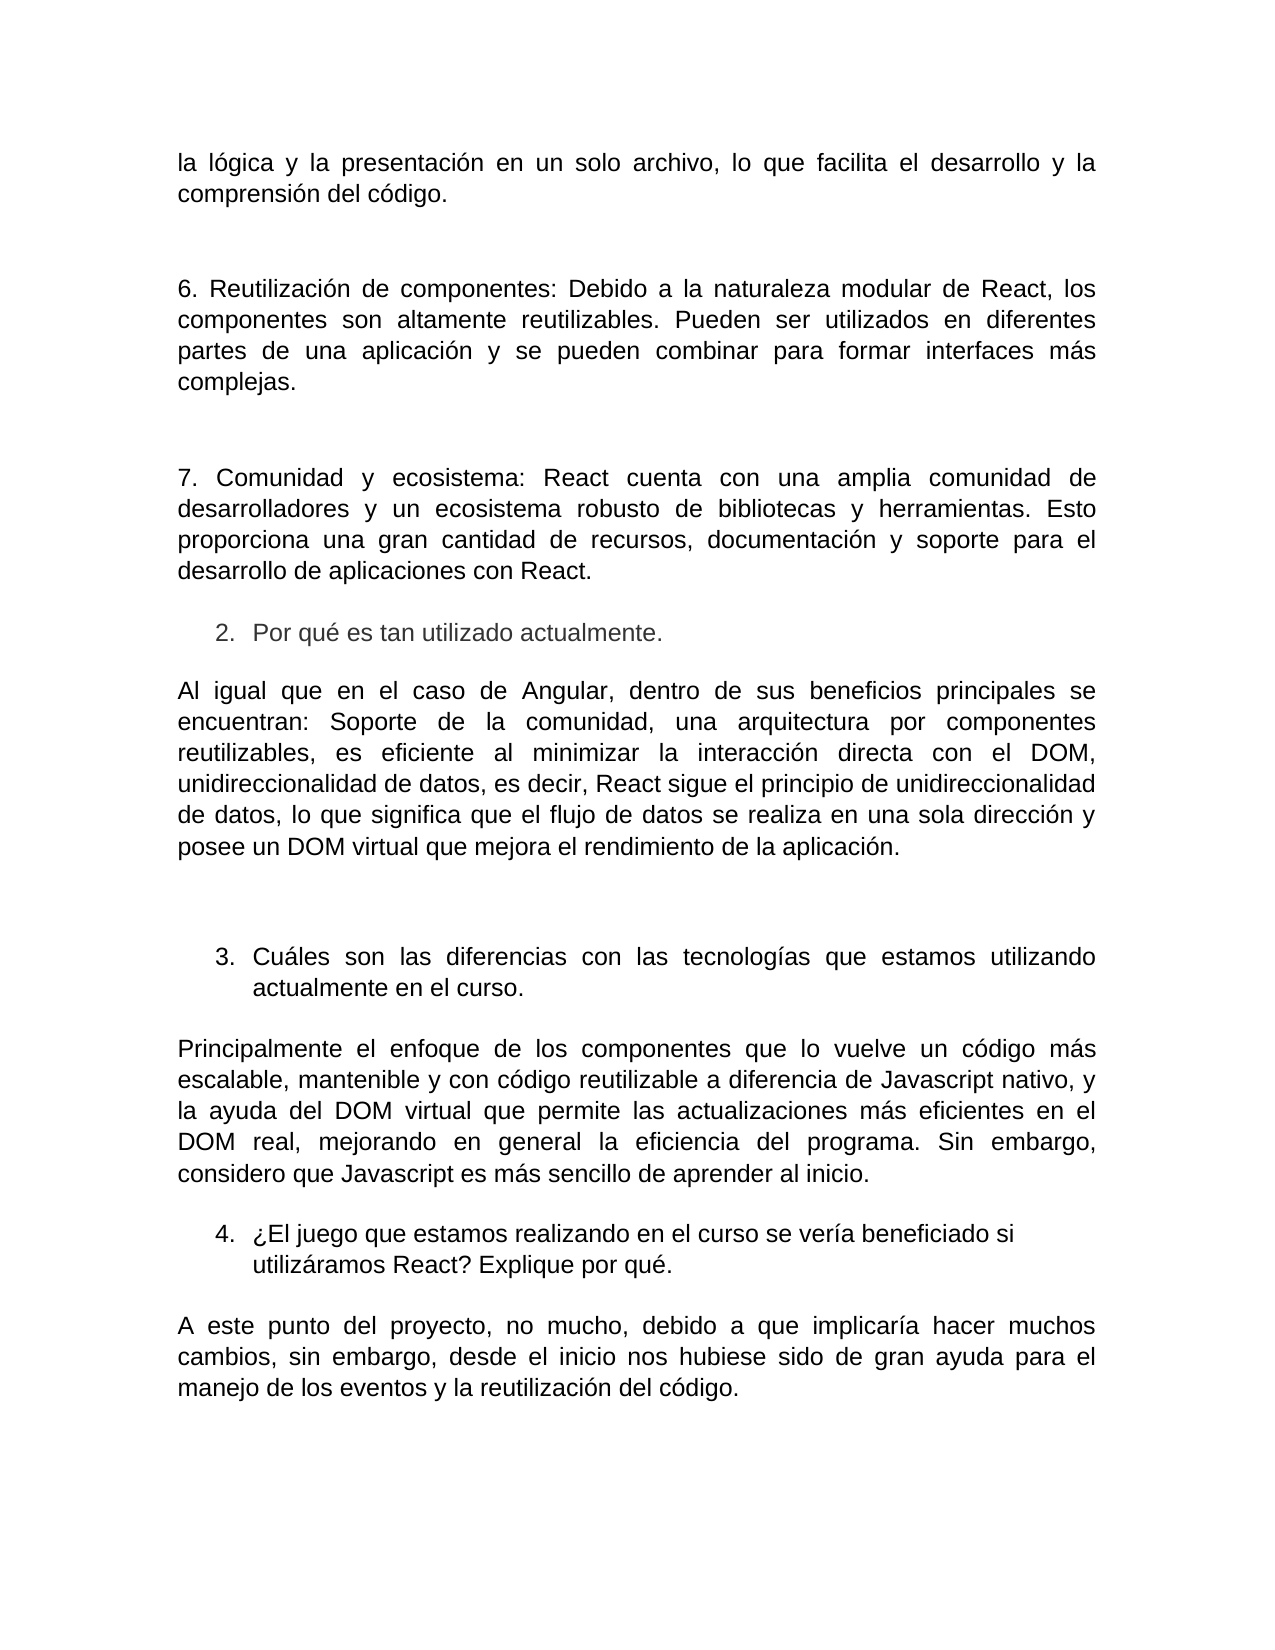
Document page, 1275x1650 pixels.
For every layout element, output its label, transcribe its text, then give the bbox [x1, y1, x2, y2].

list Por qué es tan utilizado actualmente. [215, 616, 1098, 647]
list Cuáles son las diferencias con las tecnologías que estamos utilizando actualmente en el curso. [215, 939, 1098, 1002]
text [177, 148, 1098, 207]
text Principalmente el enfoque de los componentes que lo vuelve un código más escalable, mantenible y con código reutilizable a diferencia de Javascript nativo, y la ayuda del DOM virtual que permite las actualizaciones más eficientes en el DOM real, mejorando en general la eficiencia del programa. Sin embargo, considero que Javascript es más sencillo de aprender al inicio. [177, 1031, 1098, 1187]
text Al igual que en el caso de Angular, dentro de sus beneficios principales se encuentran: Soporte de la comunidad, una arquitectura por componentes reutilizables, es eficiente al minimizar la interacción directa con el DOM, unidireccionalidad de datos, es decir, React sigue el principio de unidireccionalidad de datos, lo que significa que el flujo de datos se realiza en una sola dirección y posee un DOM virtual que mejora el rendimiento de la aplicación. [177, 676, 1098, 860]
text 7. Comunidad y ecosistema: React cuenta con una amplia comunidad de desarrolladores y un ecosistema robusto de bibliotecas y herramientas. Esto proporciona una gran cantidad de recursos, documentación y soporte para el desarrollo de aplicaciones con React. [177, 463, 1098, 584]
text A este punto del proyecto, no mucho, debido a que implicaría hacer muchos cambios, sin embargo, desde el inicio nos hubiese sido de gran ayuda para el manejo de los eventos y la reutilización del código. [177, 1308, 1098, 1402]
list ¿El juego que estamos realizando en el curso se vería beneficiado si utilizáramos React? Explique por qué. [215, 1217, 1098, 1279]
text 6. Reutilización de componentes: Debido a la naturaleza modular de React, los componentes son altamente reutilizables. Pueden ser utilizados en diferentes partes de una aplicación y se pueden combinar para formar interfaces más complejas. [177, 274, 1098, 396]
